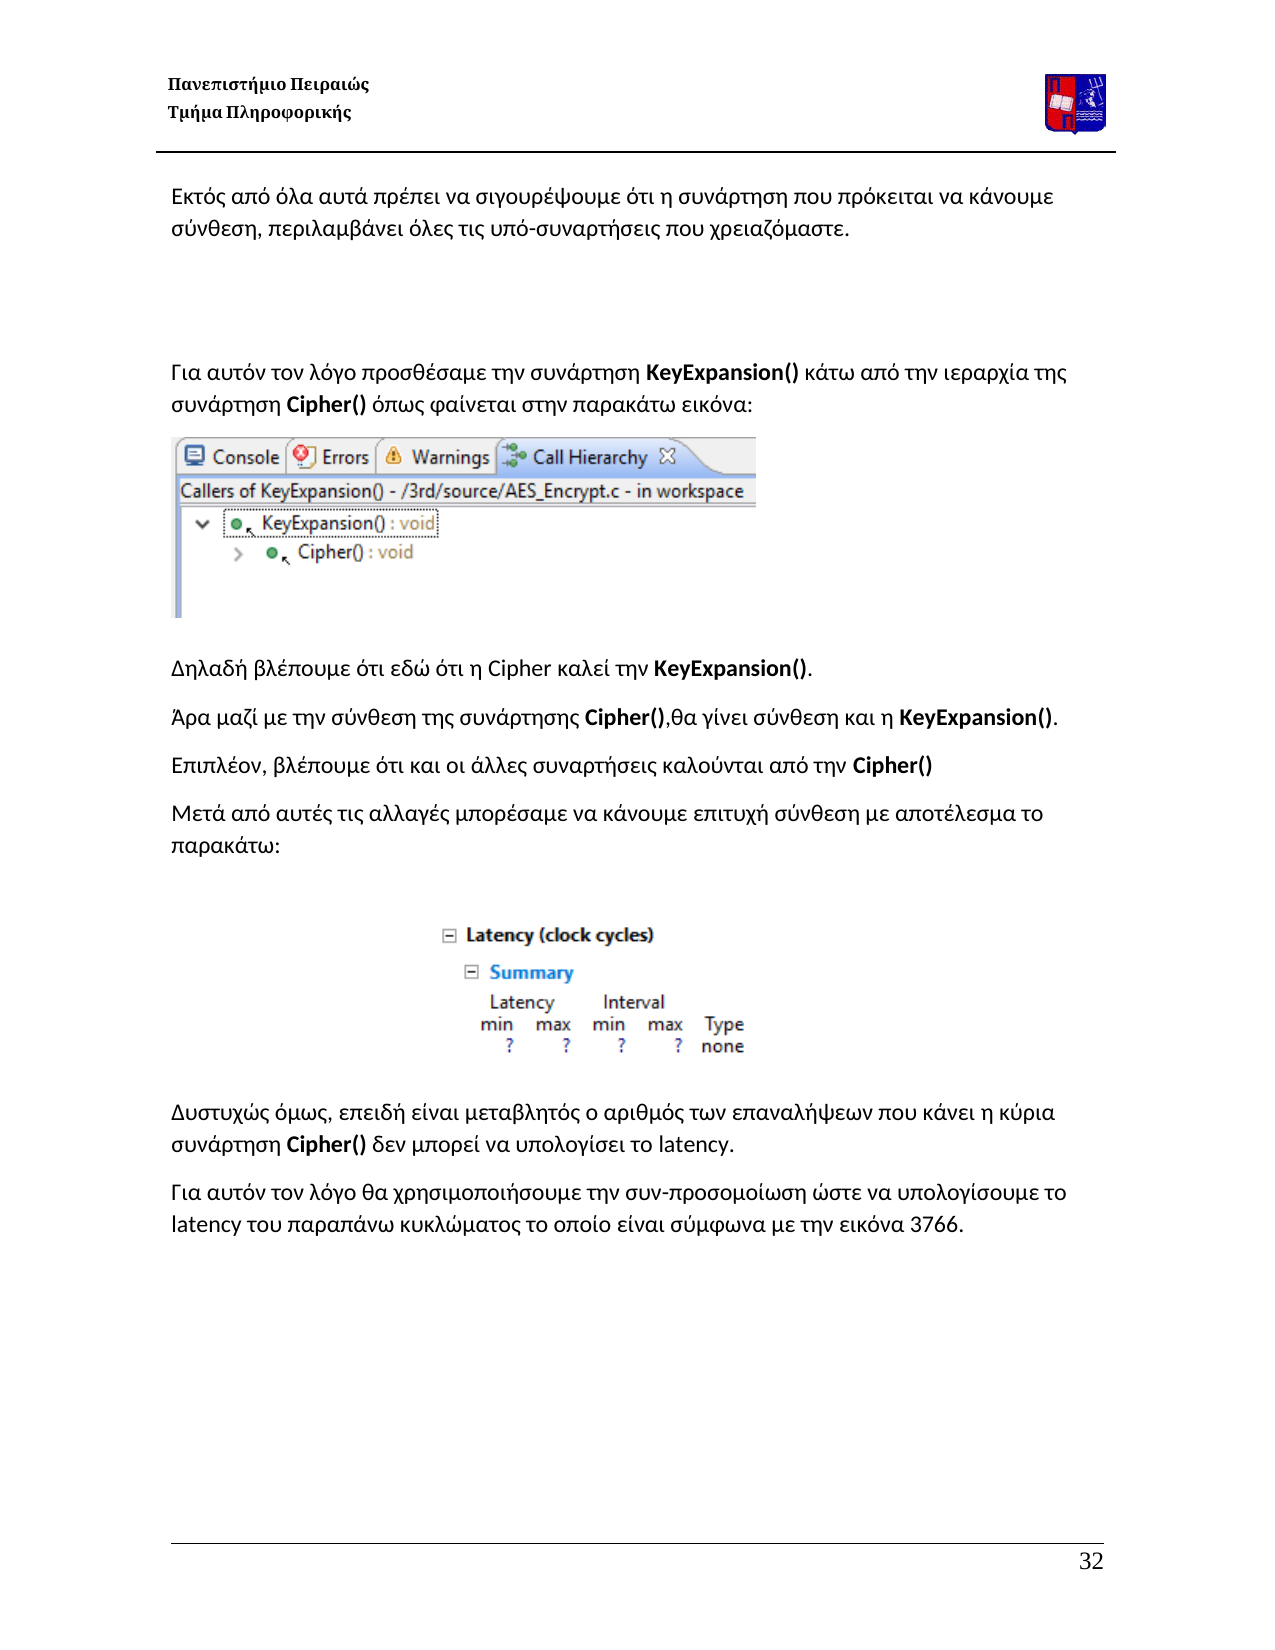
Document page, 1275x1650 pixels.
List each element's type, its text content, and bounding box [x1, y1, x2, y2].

text Δηλαδή βλέπουμε ότι εδώ ότι η Cipher καλεί την KeyExpansion(). [171, 653, 1104, 683]
text Επιπλέον, βλέπουμε ότι και οι άλλες συναρτήσεις καλούνται από την Cipher() [171, 750, 1104, 779]
text Δυστυχώς όμως, επειδή είναι μεταβλητός ο αριθμός των επαναλήψεων που κάνει η κύρια συνάρτηση Cipher() δεν μπορεί να υπολογίσει το latency. [171, 1097, 1104, 1158]
text Άρα μαζί με την σύνθεση της συνάρτησης Cipher(),θα γίνει σύνθεση και η KeyExpansion(). [171, 702, 1104, 731]
text Για αυτόν τον λόγο θα χρησιμοποιήσουμε την συν-προσομοίωση ώστε να υπολογίσουμε το latency του παραπάνω κυκλώματος το οποίο είναι σύμφωνα με την εικόνα 3766. [171, 1177, 1104, 1238]
picture [419, 926, 856, 1062]
text Εκτός από όλα αυτά πρέπει να σιγουρέψουμε ότι η συνάρτηση που πρόκειται να κάνουμε σύνθεση, περιλαμβάνει όλες τις υπό-συναρτήσεις που χρειαζόμαστε. [171, 181, 1104, 242]
picture [171, 437, 756, 618]
text Μετά από αυτές τις αλλαγές μπορέσαμε να κάνουμε επιτυχή σύνθεση με αποτέλεσμα το παρακάτω: [171, 798, 1104, 859]
picture [1045, 74, 1106, 135]
text Για αυτόν τον λόγο προσθέσαμε την συνάρτηση KeyExpansion() κάτω από την ιεραρχία της συνάρτηση Cipher() όπως φαίνεται στην παρακάτω εικόνα: [171, 357, 1104, 418]
